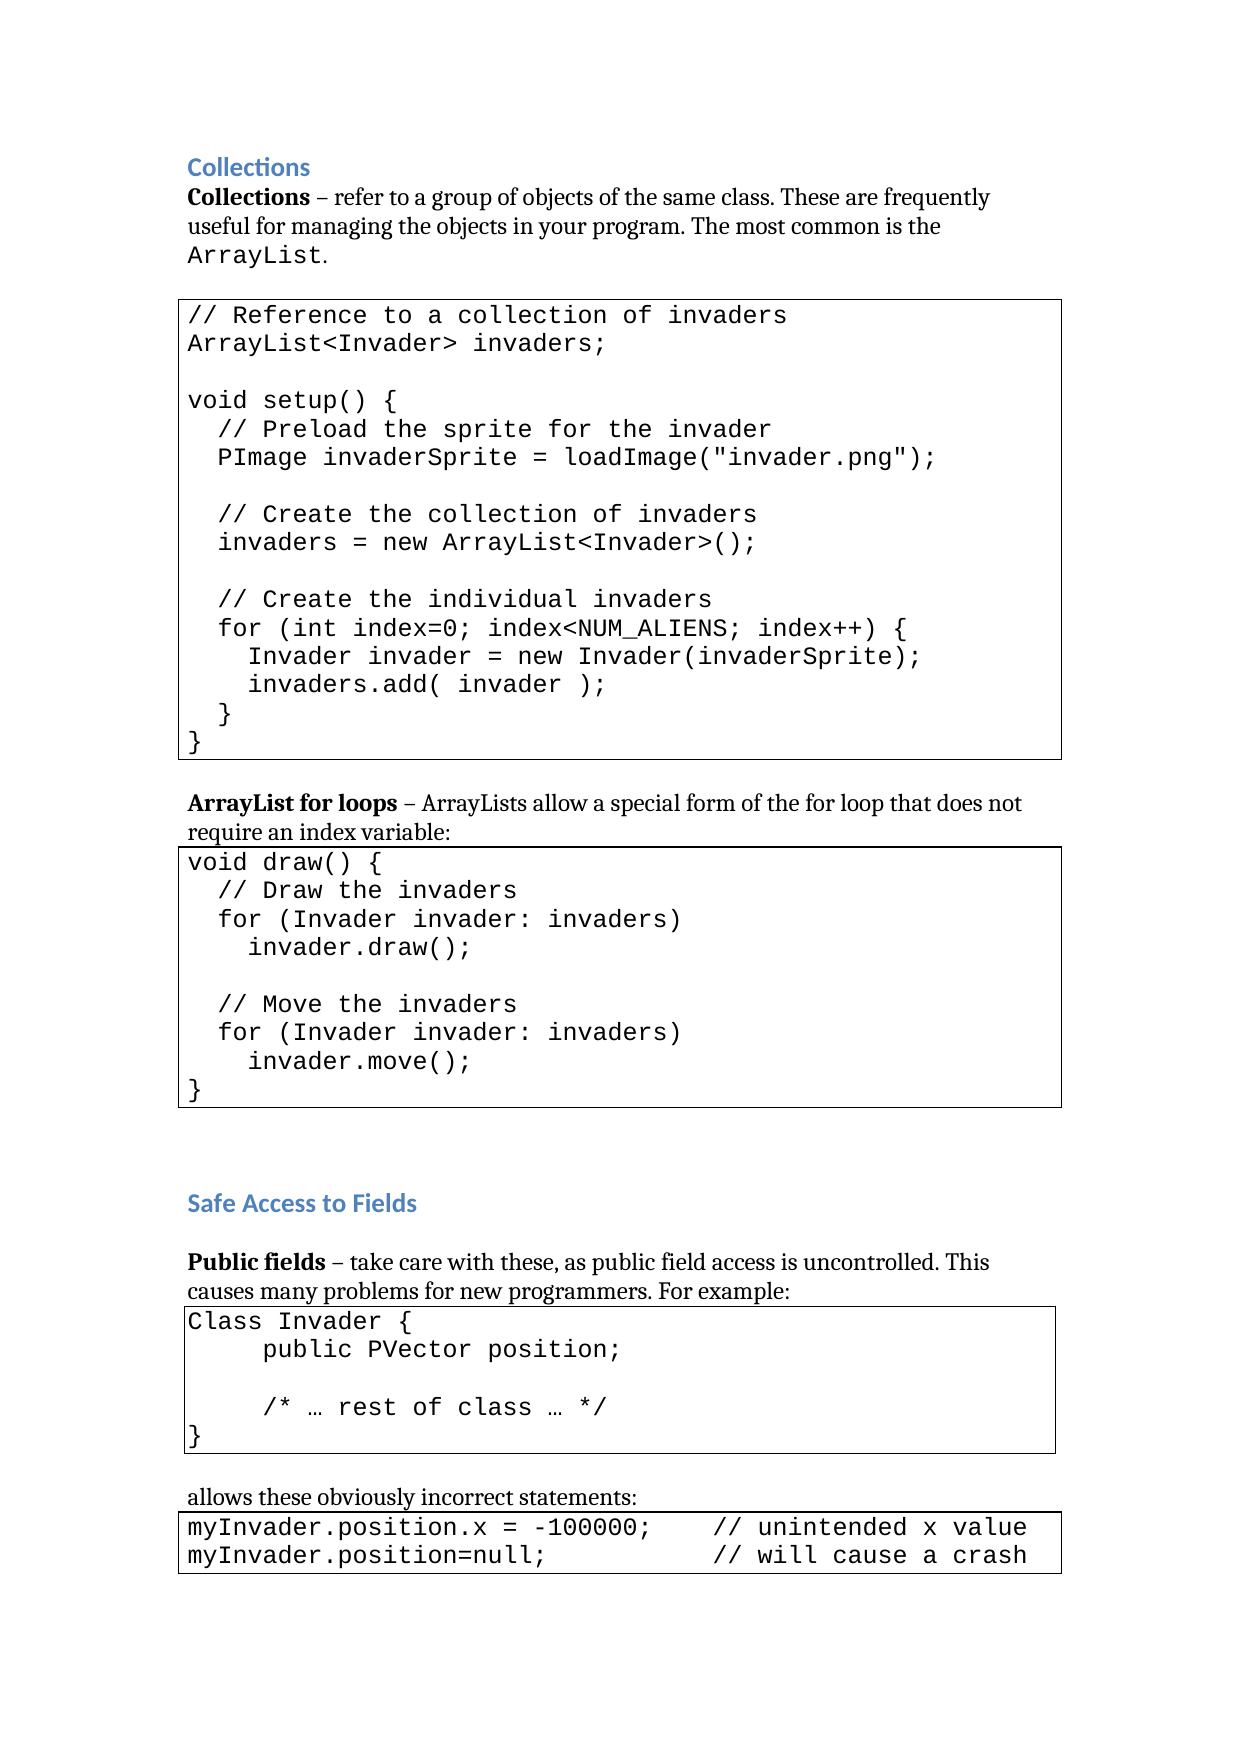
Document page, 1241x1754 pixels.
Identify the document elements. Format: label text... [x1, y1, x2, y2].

text Collections – refer to a group of objects of the same class. These are frequently useful for managing the objects in your program. The most common is the ArrayList. [187, 183, 1053, 271]
text for (Invader invader: invaders) [187, 1020, 1053, 1048]
text invaders = new ArrayList<Invader>(); [187, 530, 1053, 558]
text void setup() { [187, 388, 1053, 416]
text ArrayList<Invader> invaders; [187, 331, 1053, 359]
text } [179, 1073, 1061, 1107]
text // Create the collection of invaders [187, 502, 1053, 530]
text } [187, 700, 1053, 726]
text allows these obviously incorrect statements: [187, 1483, 1053, 1511]
text Public fields – take care with these, as public field access is uncontrolled. This causes many problems for new programmers. For example: [187, 1248, 1053, 1306]
text myInvader.position.x = -100000; // unintended x value [179, 1513, 1061, 1540]
text invader.move(); [187, 1048, 1053, 1073]
text for (Invader invader: invaders) [187, 906, 1053, 934]
text for (int index=0; index<NUM_ALIENS; index++) { [187, 615, 1053, 644]
text void draw() { [179, 848, 1061, 878]
text public PVector position; [187, 1337, 1053, 1365]
text // Create the individual invaders [187, 587, 1053, 615]
subtitle Collections [187, 150, 1053, 183]
text myInvader.position=null; // will cause a crash [179, 1540, 1061, 1573]
text } [179, 726, 1061, 759]
text ArrayList for loops – ArrayLists allow a special form of the for loop that does not require an index variable: [187, 789, 1053, 846]
text // Draw the invaders [187, 878, 1053, 906]
text // Preload the sprite for the invader [187, 416, 1053, 444]
text Invader invader = new Invader(invaderSprite); [187, 644, 1053, 672]
text } [185, 1419, 1055, 1453]
subtitle Safe Access to Fields [187, 1186, 1053, 1219]
text invader.draw(); [187, 934, 1053, 963]
text PImage invaderSprite = loadImage("invader.png"); [187, 444, 1053, 473]
text // Move the invaders [187, 992, 1053, 1020]
text Class Invader { [185, 1307, 1055, 1337]
text /* … rest of class … */ [187, 1394, 1053, 1419]
text invaders.add( invader ); [187, 672, 1053, 700]
text // Reference to a collection of invaders [179, 300, 1061, 331]
